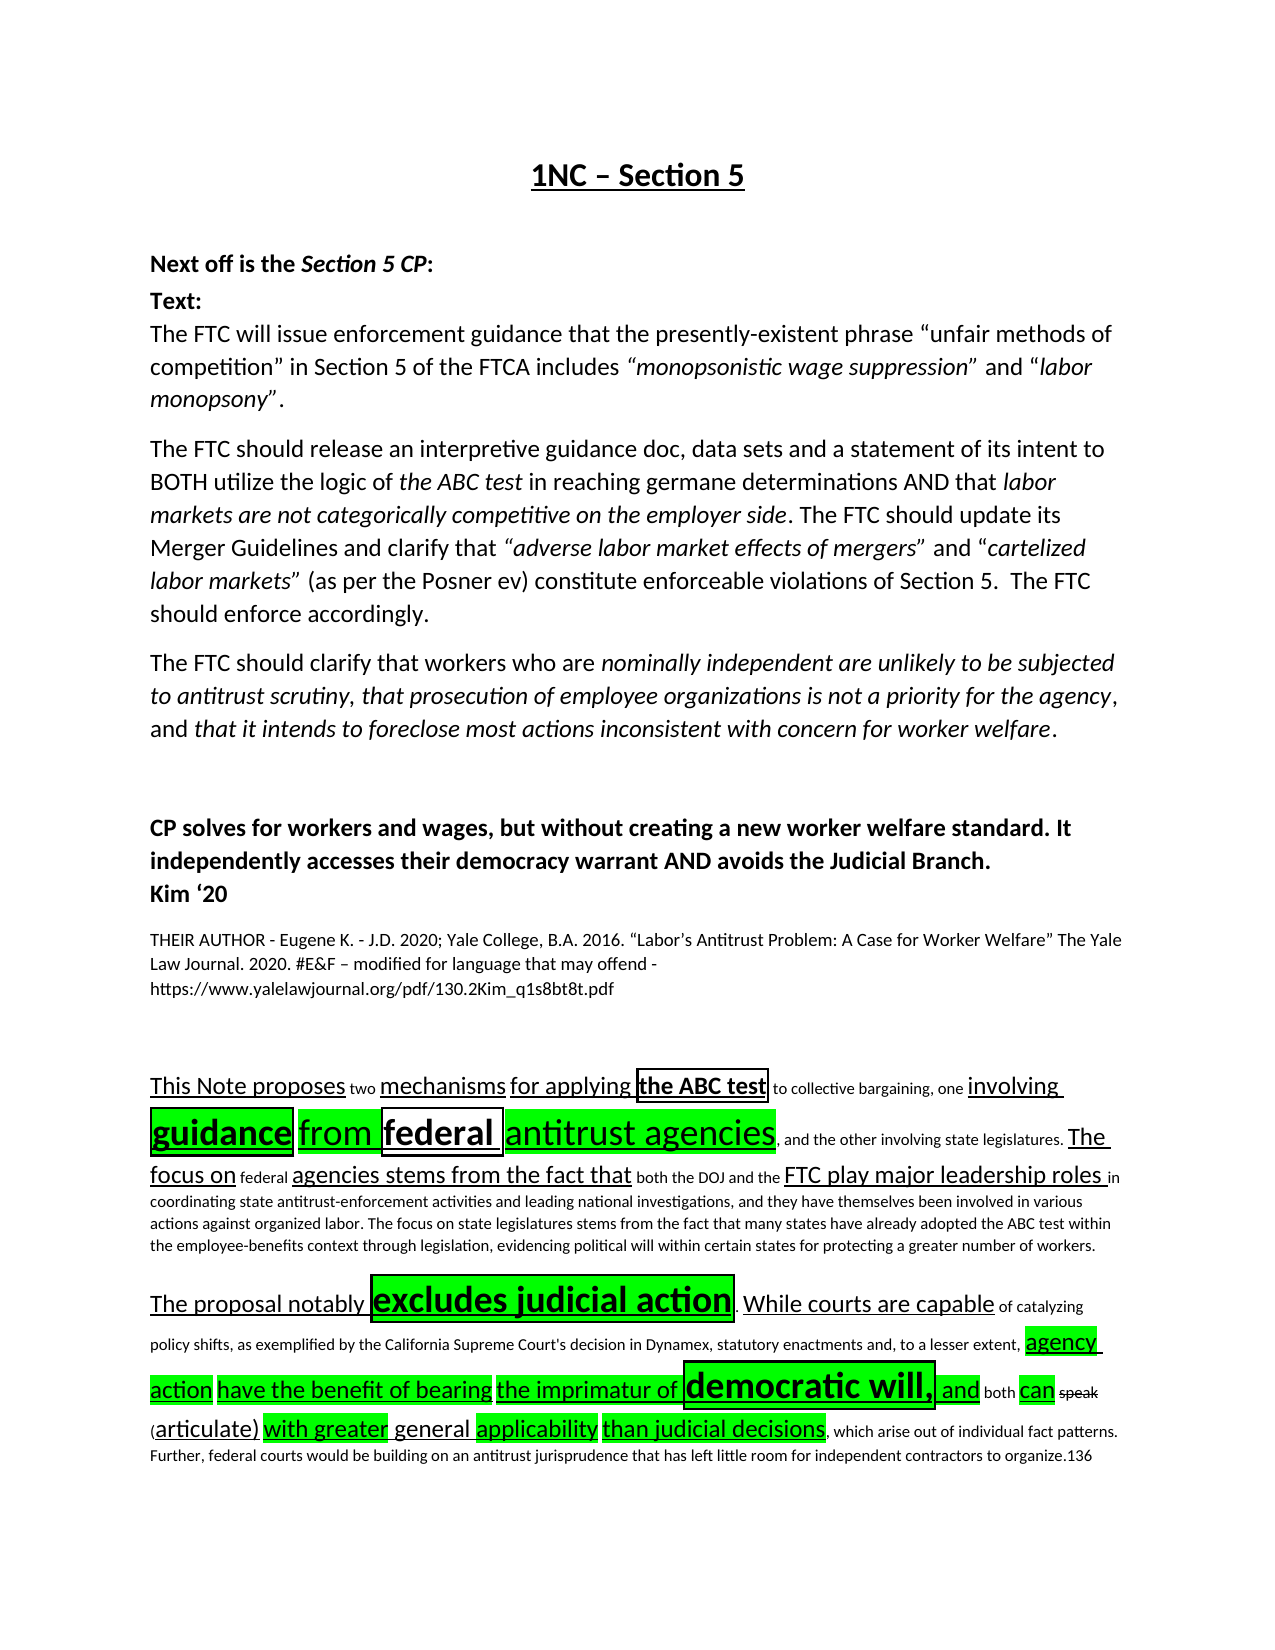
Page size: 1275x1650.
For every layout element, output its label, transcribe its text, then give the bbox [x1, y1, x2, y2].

text The FTC should release an interpretive guidance doc, data sets and a statement of its intent to BOTH utilize the logic of the ABC test in reaching germane determinations AND that labor markets are not categorically competitive on the employer side. The FTC should update its Merger Guidelines and clarify that “adverse labor market effects of mergers” and “cartelized labor markets” (as per the Posner ev) constitute enforceable violations of Section 5. The FTC should enforce accordingly. [150, 433, 1125, 628]
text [150, 1273, 1125, 1465]
subtitle 1NC – Section 5 [150, 154, 1125, 195]
text Kim ‘20 [150, 878, 1125, 909]
text The FTC will issue enforcement guidance that the presently-existent phrase “unfair methods of competition” in Section 5 of the FTCA includes “monopsonistic wage suppression” and “labor monopsony”. [150, 318, 1125, 414]
text THEIR AUTHOR - Eugene K. - J.D. 2020; Yale College, B.A. 2016. “Labor’s Antitrust Problem: A Case for Worker Welfare” The Yale Law Journal. 2020. #E&F – modified for language that may offend - https://www.yalelawjournal.org/pdf/130.2Kim_q1s8bt8t.pdf [150, 928, 1125, 1000]
subtitle CP solves for workers and wages, but without creating a new worker welfare standard. It independently accesses their democracy warrant AND avoids the Judicial Branch. [150, 812, 1125, 876]
subtitle Text: [150, 285, 1125, 315]
subtitle Next off is the Section 5 CP: [150, 248, 1125, 278]
text This Note proposes two mechanisms for applying the ABC test to collective bargaining, one involving guidance from federal antitrust agencies, and the other involving state legislatures. The focus on federal agencies stems from the fact that both the DOJ and the FTC play major leadership roles in coordinating state antitrust-enforcement activities and leading national investigations, and they have themselves been involved in various actions against organized labor. The focus on state legislatures stems from the fact that many states have already adopted the ABC test within the employee-benefits context through legislation, evidencing political will within certain states for protecting a greater number of workers. [150, 1068, 1125, 1255]
text The FTC should clarify that workers who are nominally independent are unlikely to be subjected to antitrust scrutiny, that prosecution of employee organizations is not a priority for the agency, and that it intends to foreclose most actions inconsistent with concern for worker welfare. [150, 647, 1125, 744]
